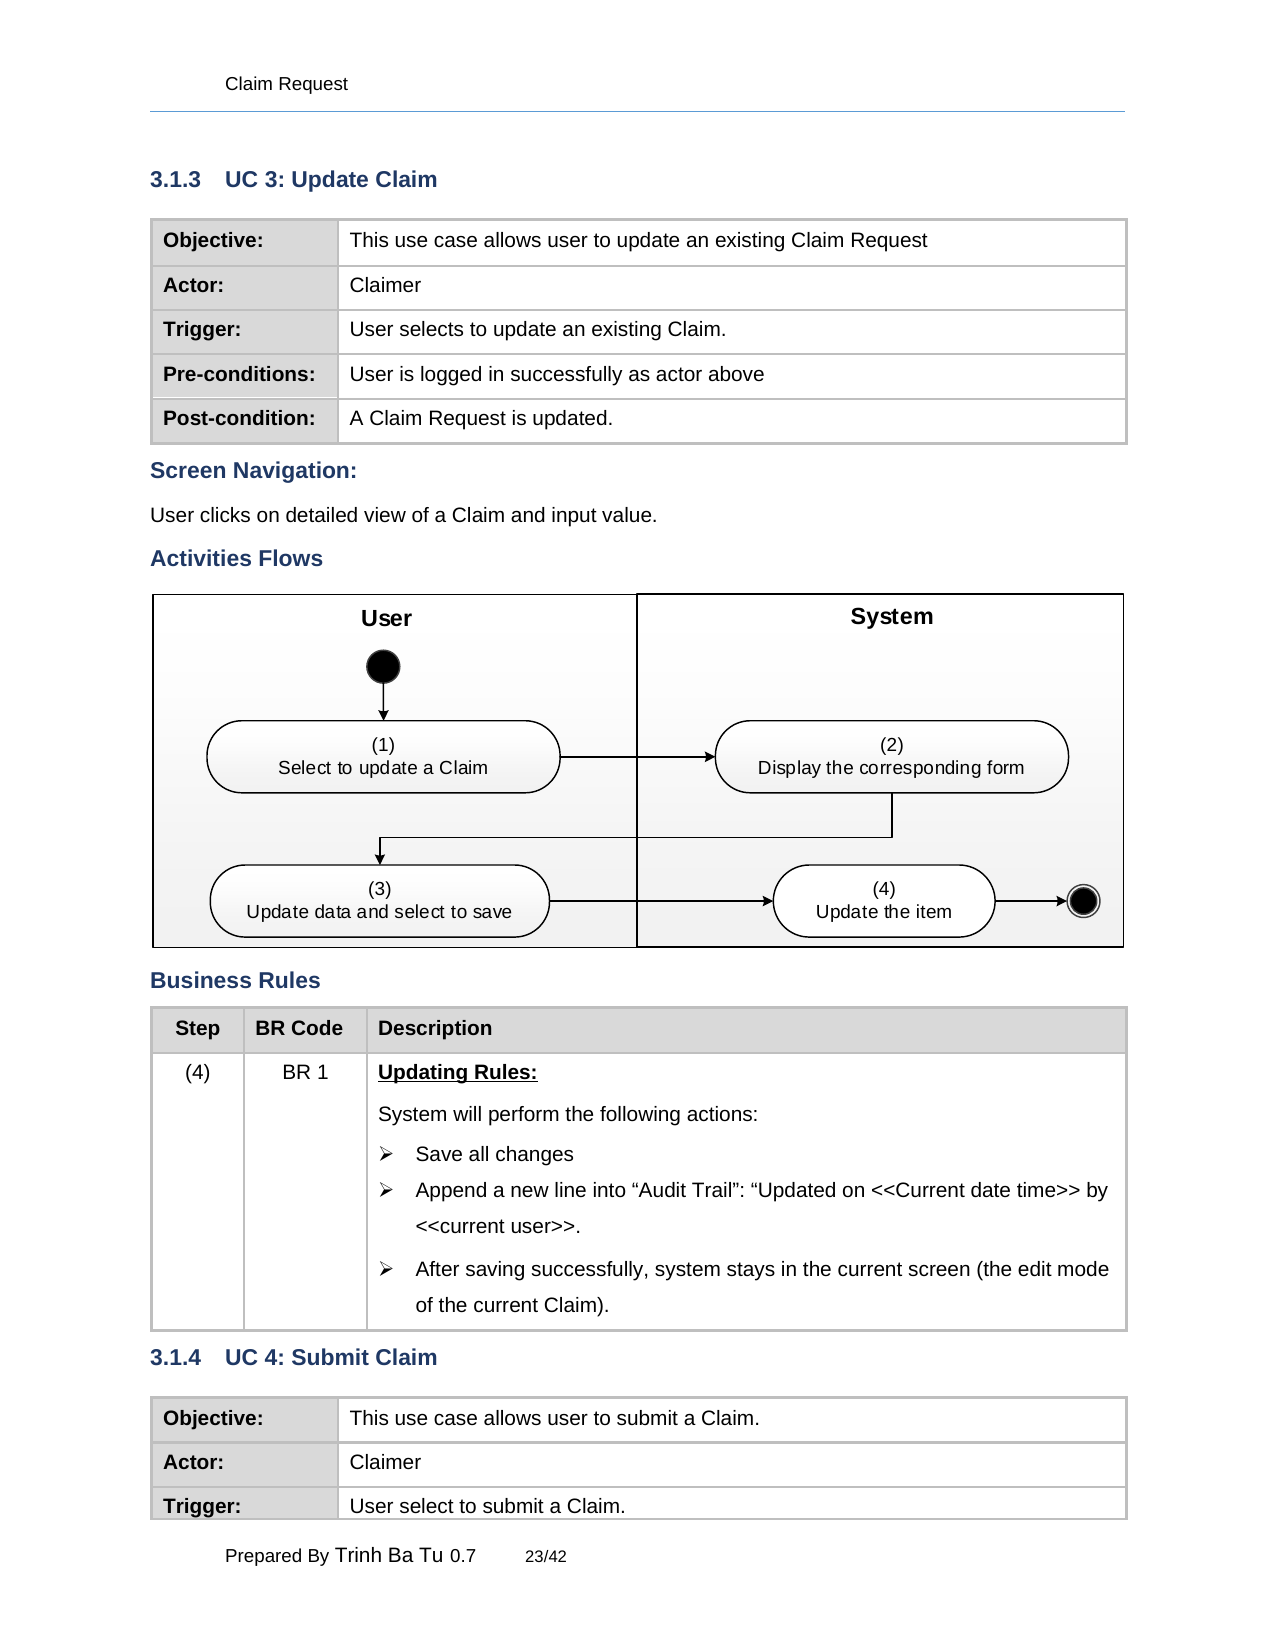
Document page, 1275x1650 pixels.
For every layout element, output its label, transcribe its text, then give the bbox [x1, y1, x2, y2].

table_cell A Claim Request is updated. [339, 400, 1125, 442]
table_header Step [153, 1009, 243, 1052]
table_header Objective: [153, 1399, 337, 1441]
text Activities Flows [150, 545, 1125, 572]
table_cell User selects to update an existing Claim. [339, 311, 1125, 353]
table_cell Trigger: [153, 1488, 337, 1518]
table_header This use case allows user to update an existing Claim Request [339, 221, 1125, 265]
text Business Rules [150, 967, 1125, 993]
subtitle UC 3: Update Claim [150, 166, 1125, 192]
table_cell Actor: [153, 1444, 337, 1486]
table_header BR Code [245, 1009, 366, 1052]
table_cell Claimer [339, 267, 1125, 309]
table_header This use case allows user to submit a Claim. [339, 1399, 1125, 1441]
table_cell Pre-conditions: [153, 355, 337, 397]
table_header Objective: [153, 221, 337, 265]
table_cell Actor: [153, 267, 337, 309]
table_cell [339, 1488, 1125, 1518]
table_cell Claimer [339, 1444, 1125, 1486]
table_header Description [368, 1009, 1125, 1052]
table_cell Trigger: [153, 311, 337, 353]
table_cell User is logged in successfully as actor above [339, 355, 1125, 397]
table_cell (4) [153, 1054, 243, 1328]
subtitle UC 4: Submit Claim [150, 1344, 1125, 1370]
table_cell Post-condition: [153, 400, 337, 442]
table_cell Updating Rules: System will perform the following actions: Save all changes Append a new line into “Audit Trail”: “Updated on <<Current date time>> by <<current user>>. After saving successfully, system stays in the current screen (the edit mode of the current Claim). [368, 1054, 1125, 1328]
text User clicks on detailed view of a Claim and input value. [150, 503, 1125, 527]
text Screen Navigation: [150, 457, 1125, 484]
